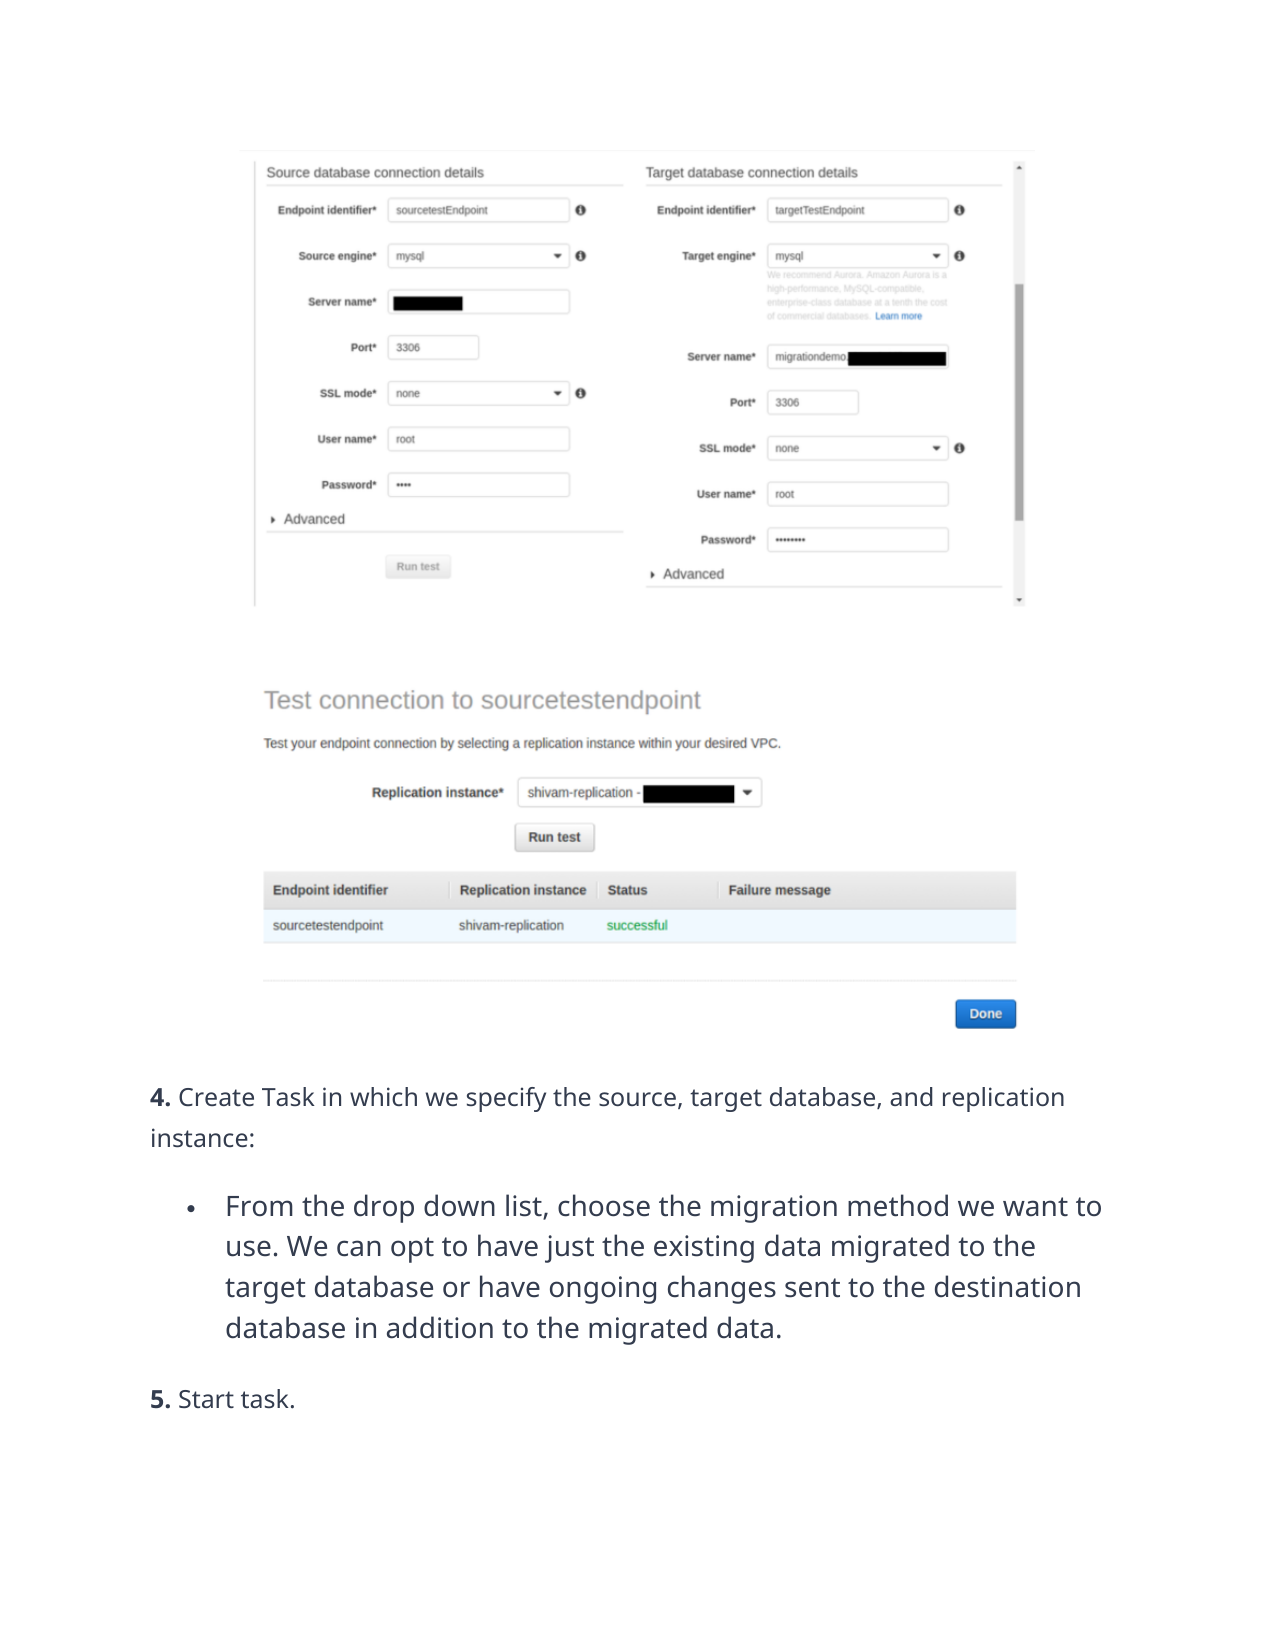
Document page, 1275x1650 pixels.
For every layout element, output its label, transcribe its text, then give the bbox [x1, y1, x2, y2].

text 5. Start task. [150, 1375, 1125, 1416]
list From the drop down list, choose the migration method we want to use. We can opt to have just the existing data migrated to the target database or have ongoing changes sent to the destination database in addition to the migrated data. [187, 1184, 1125, 1346]
text 4. Create Task in which we specify the source, target database, and replication instance: [150, 1073, 1125, 1154]
picture [239, 150, 1036, 624]
picture [248, 642, 1027, 1042]
